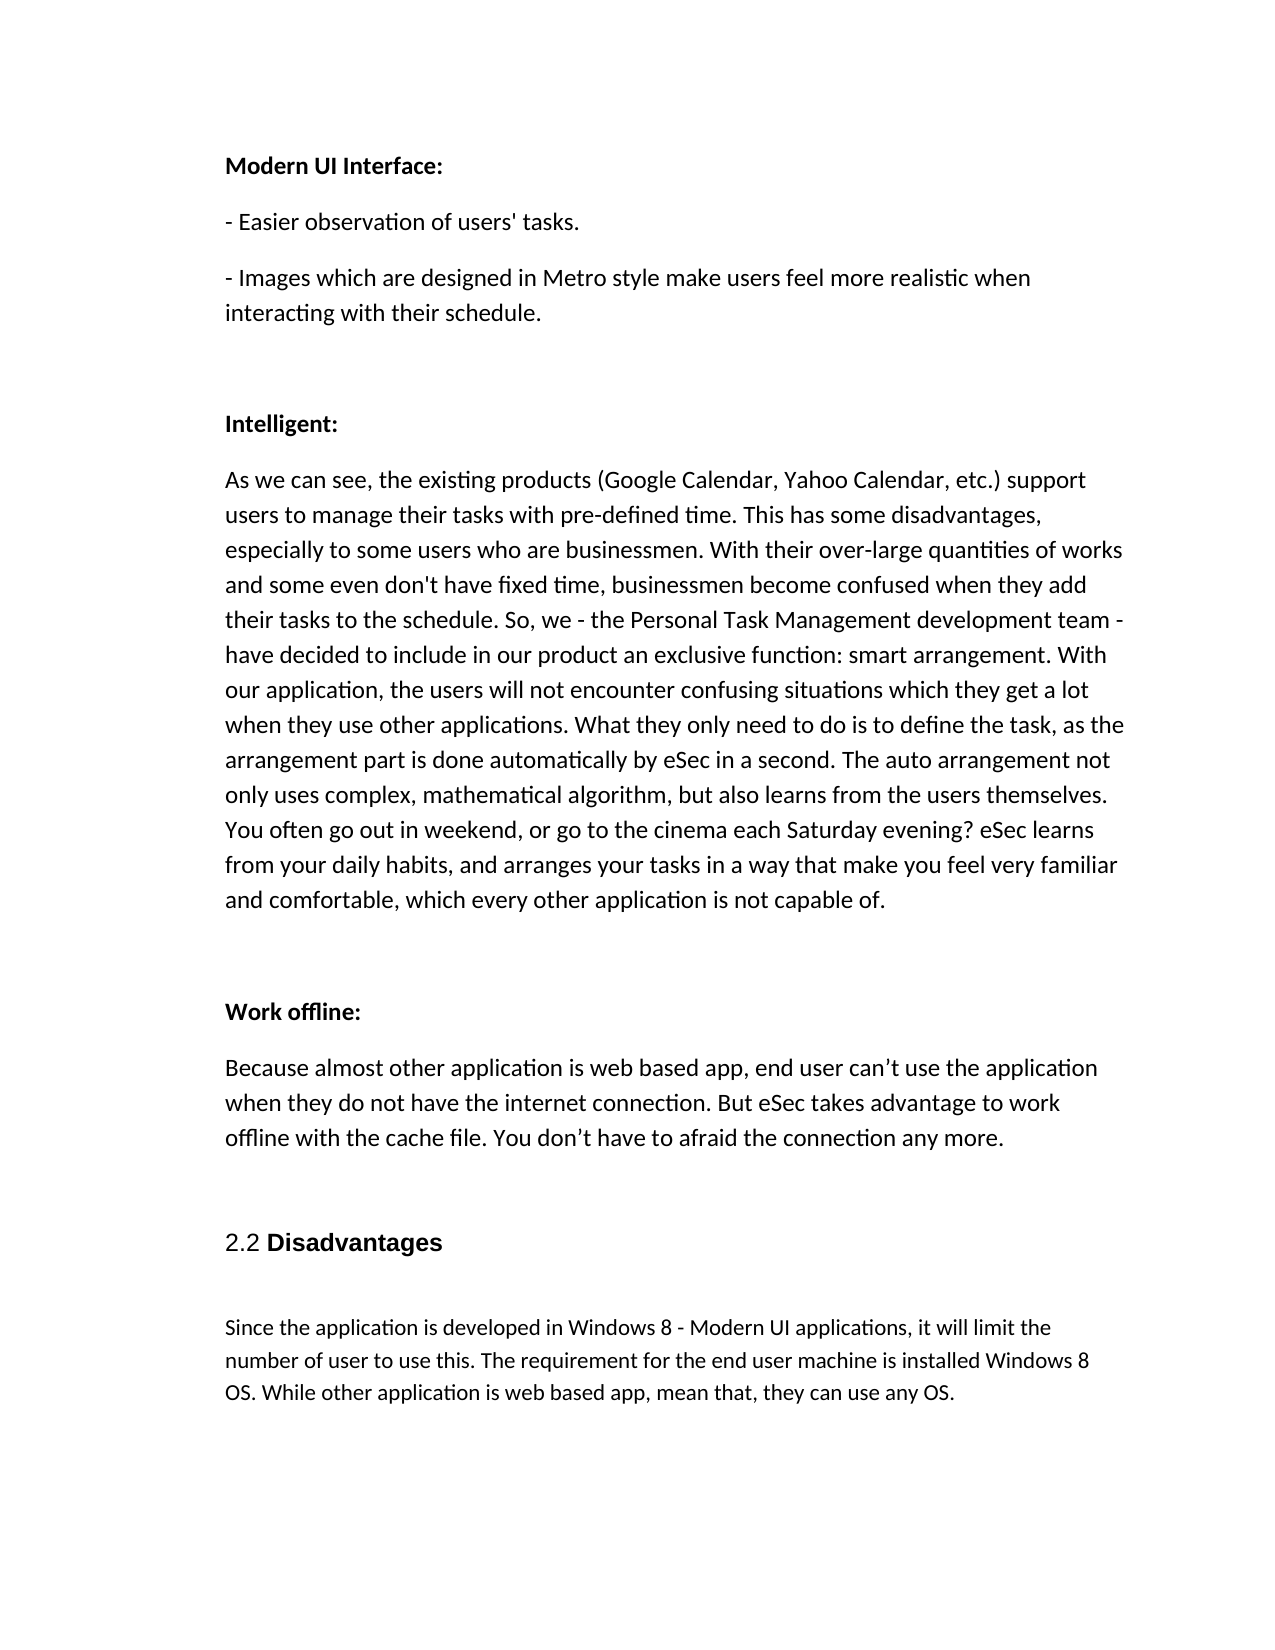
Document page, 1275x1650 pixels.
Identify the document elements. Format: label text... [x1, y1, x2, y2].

text Intelligent: [225, 408, 1125, 439]
text Since the application is developed in Windows 8 - Modern UI applications, it will limit the number of user to use this. The requirement for the end user machine is installed Windows 8 OS. While other application is web based app, mean that, they can use any OS. [225, 1313, 1125, 1406]
text Work offline: [225, 996, 1125, 1026]
text - Images which are designed in Metro style make users feel more realistic when interacting with their schedule. [225, 262, 1125, 327]
subtitle 2.2 Disadvantages [150, 1227, 1125, 1256]
text As we can see, the existing products (Google Calendar, Yahoo Calendar, etc.) support users to manage their tasks with pre-defined time. This has some disadvantages, especially to some users who are businessmen. With their over-large quantities of works and some even don't have fixed time, businessmen become confused when they add their tasks to the schedule. So, we - the Personal Task Management development team - have decided to include in our product an exclusive function: smart arrangement. With our application, the users will not encounter confusing situations which they get a lot when they use other applications. What they only need to do is to define the task, as the arrangement part is done automatically by eSec in a second. The auto arrangement not only uses complex, mathematical algorithm, but also learns from the users themselves. You often go out in weekend, or go to the cinema each Saturday evening? eSec learns from your daily habits, and arranges your tasks in a way that make you feel very familiar and comfortable, which every other application is not capable of. [225, 464, 1125, 915]
text - Easier observation of users' tasks. [225, 206, 1125, 236]
text Because almost other application is web based app, end user can’t use the application when they do not have the internet connection. But eSec takes advantage to work offline with the cache file. You don’t have to afraid the connection any more. [225, 1052, 1125, 1152]
text Modern UI Interface: [225, 150, 1125, 181]
